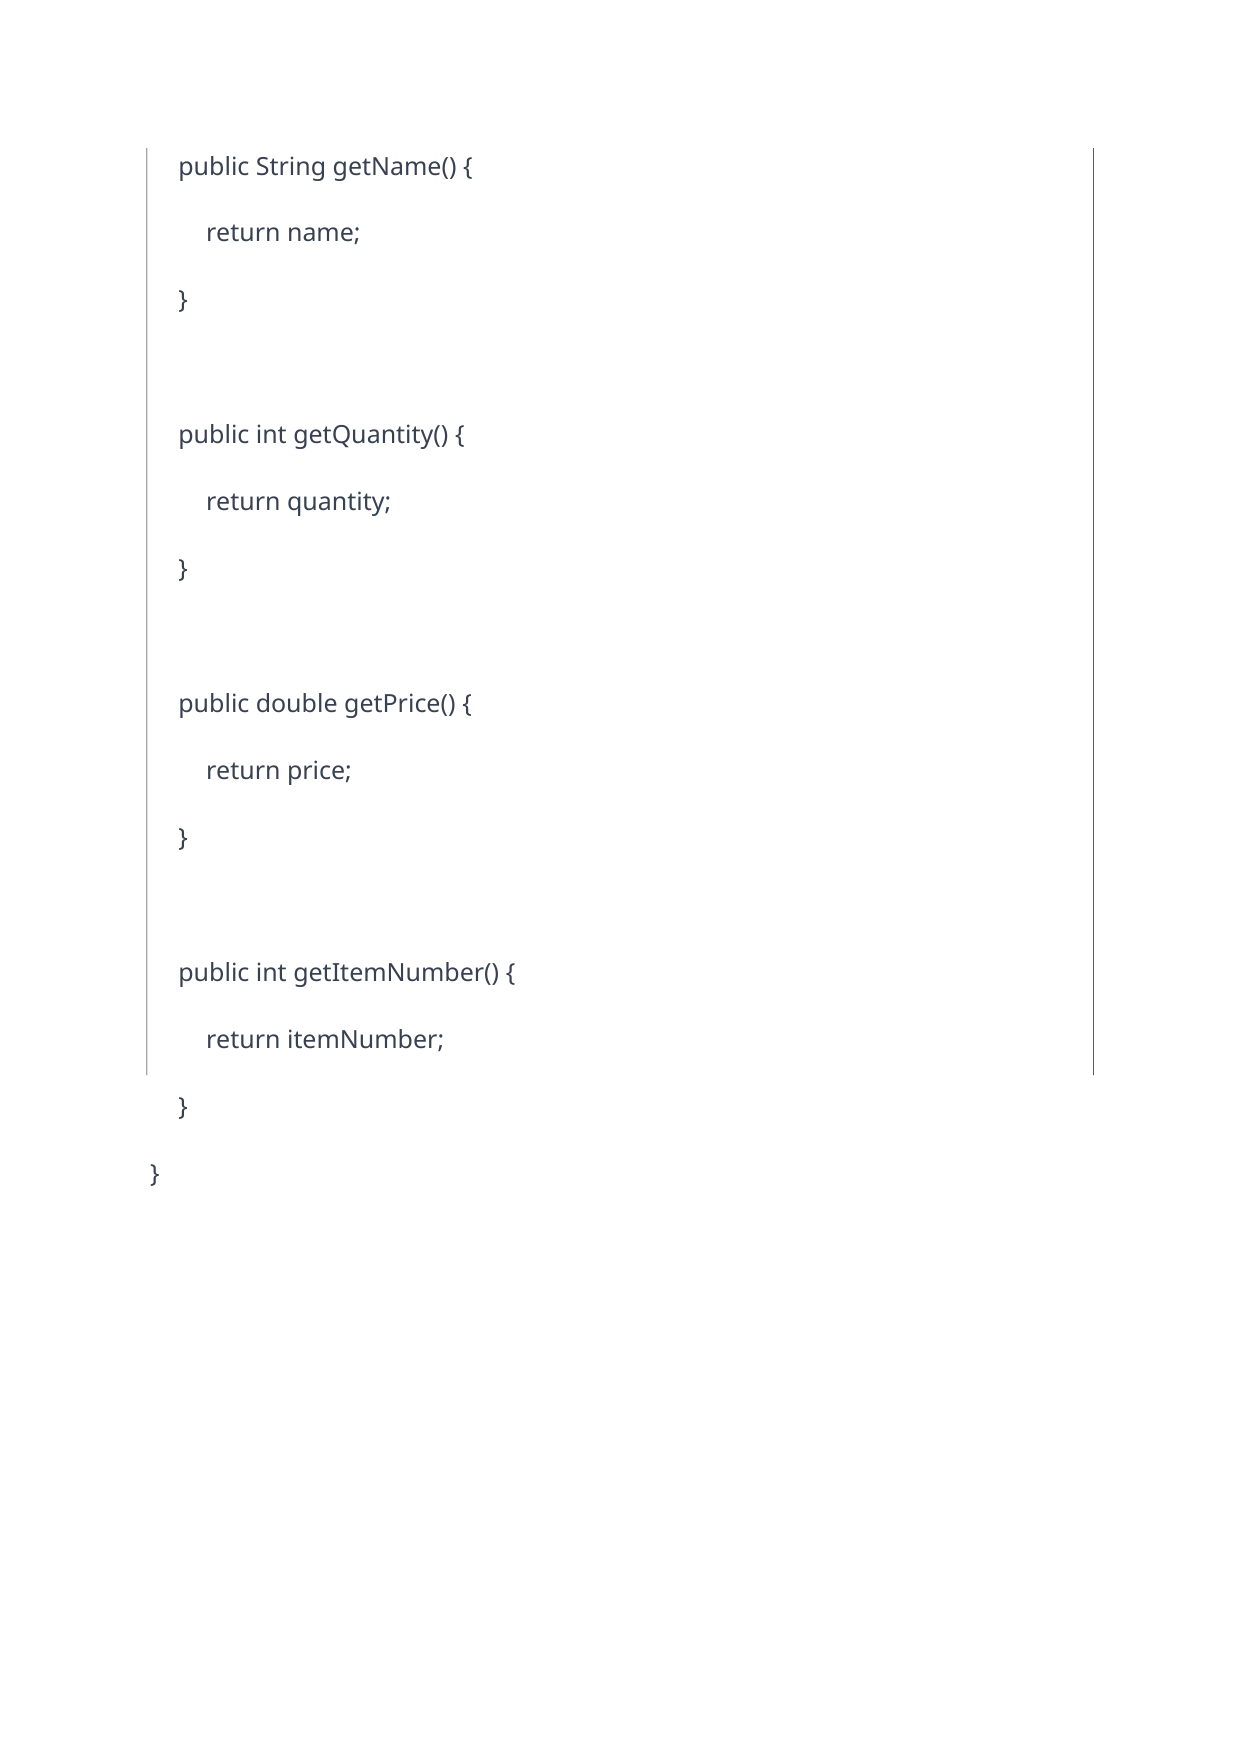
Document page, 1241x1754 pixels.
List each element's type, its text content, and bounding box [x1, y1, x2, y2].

text return price; [206, 753, 1093, 787]
text public double getPrice() { [178, 686, 1093, 720]
text } [178, 282, 1093, 316]
text public int getQuantity() { [178, 417, 1093, 451]
text return name; [206, 215, 1093, 249]
text } [178, 820, 1093, 854]
text public String getName() { [178, 148, 1093, 182]
text public int getItemNumber() { [178, 955, 1093, 989]
text } [178, 551, 1093, 585]
text } [178, 1089, 1105, 1123]
text return itemNumber; [206, 1022, 1093, 1056]
text } [150, 1156, 1105, 1189]
text return quantity; [206, 484, 1093, 518]
